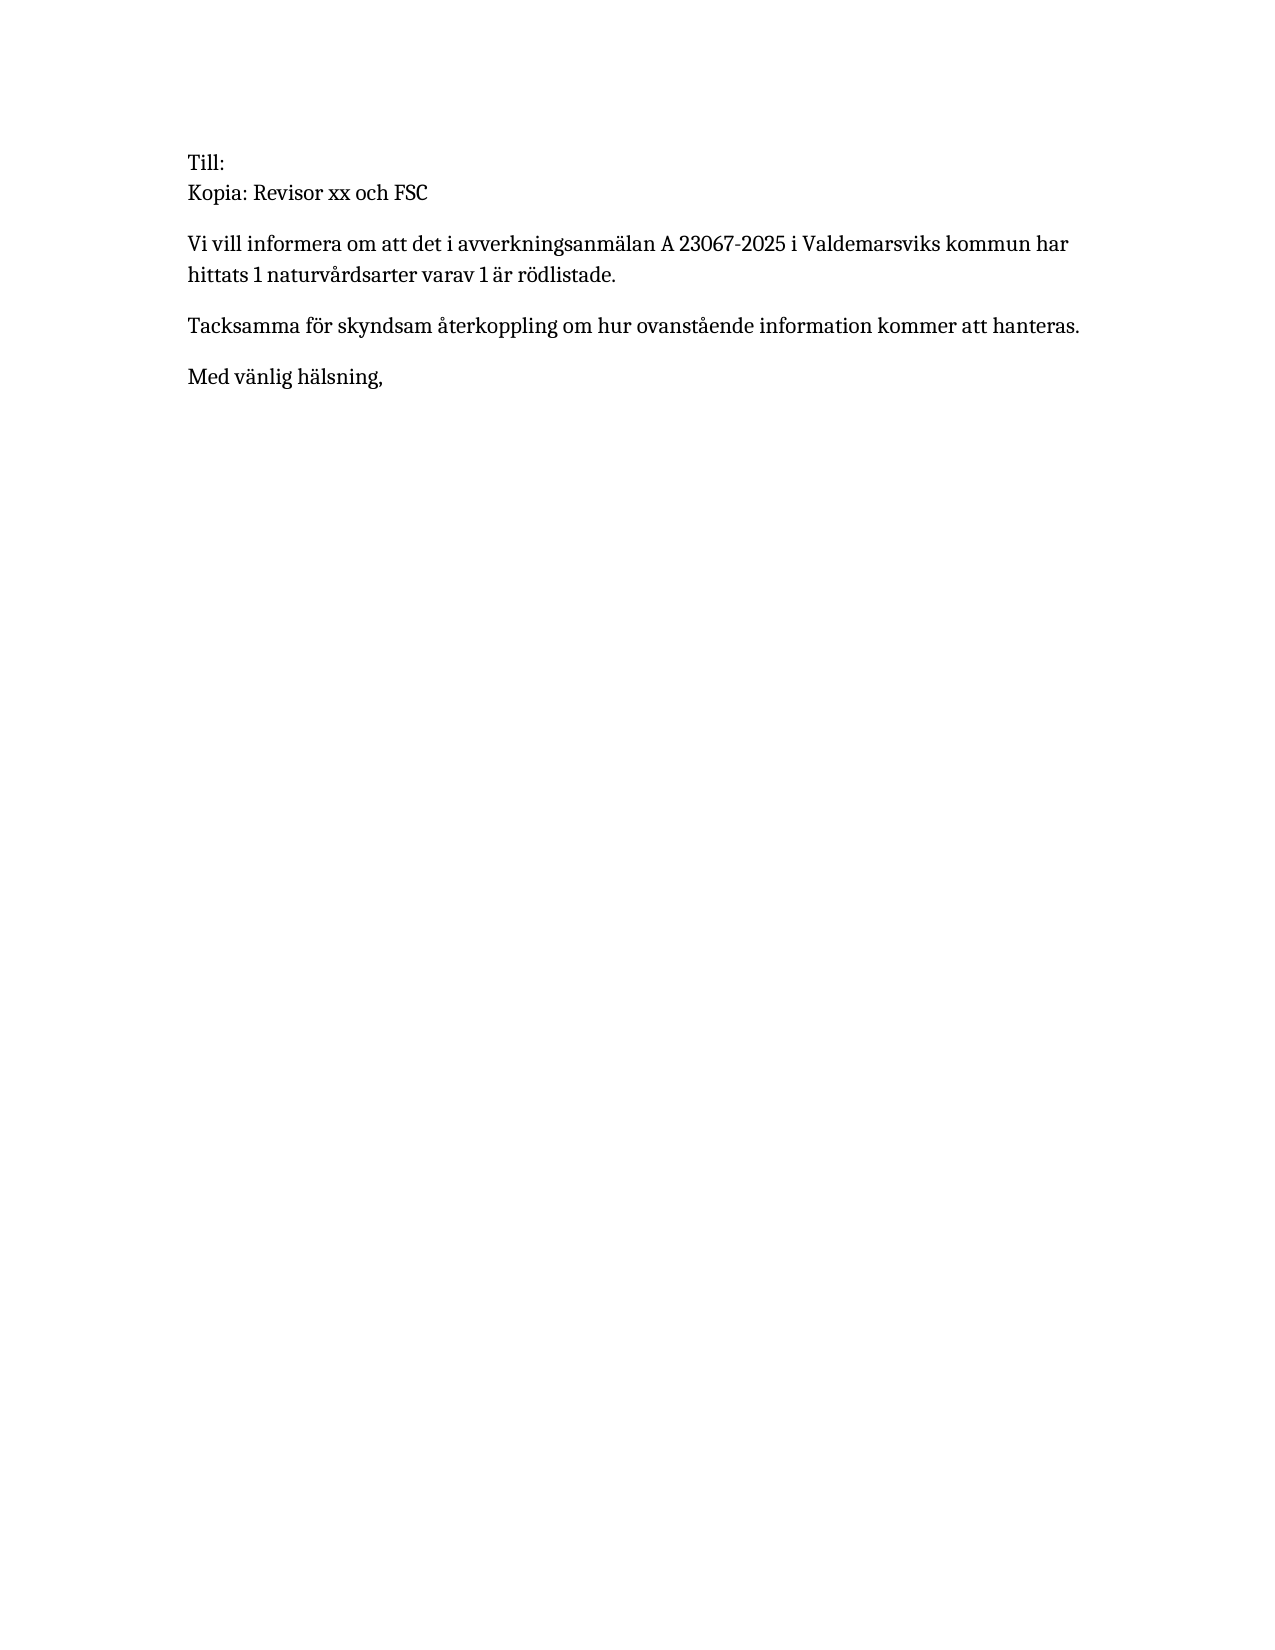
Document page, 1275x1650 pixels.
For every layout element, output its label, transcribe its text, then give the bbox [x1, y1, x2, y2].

text Till: Kopia: Revisor xx och FSC [187, 150, 1087, 207]
text Vi vill informera om att det i avverkningsanmälan A 23067-2025 i Valdemarsviks kommun har hittats 1 naturvårdsarter varav 1 är rödlistade. [187, 231, 1087, 288]
text Med vänlig hälsning, [187, 363, 1087, 420]
text Tacksamma för skyndsam återkoppling om hur ovanstående information kommer att hanteras. [187, 312, 1087, 339]
